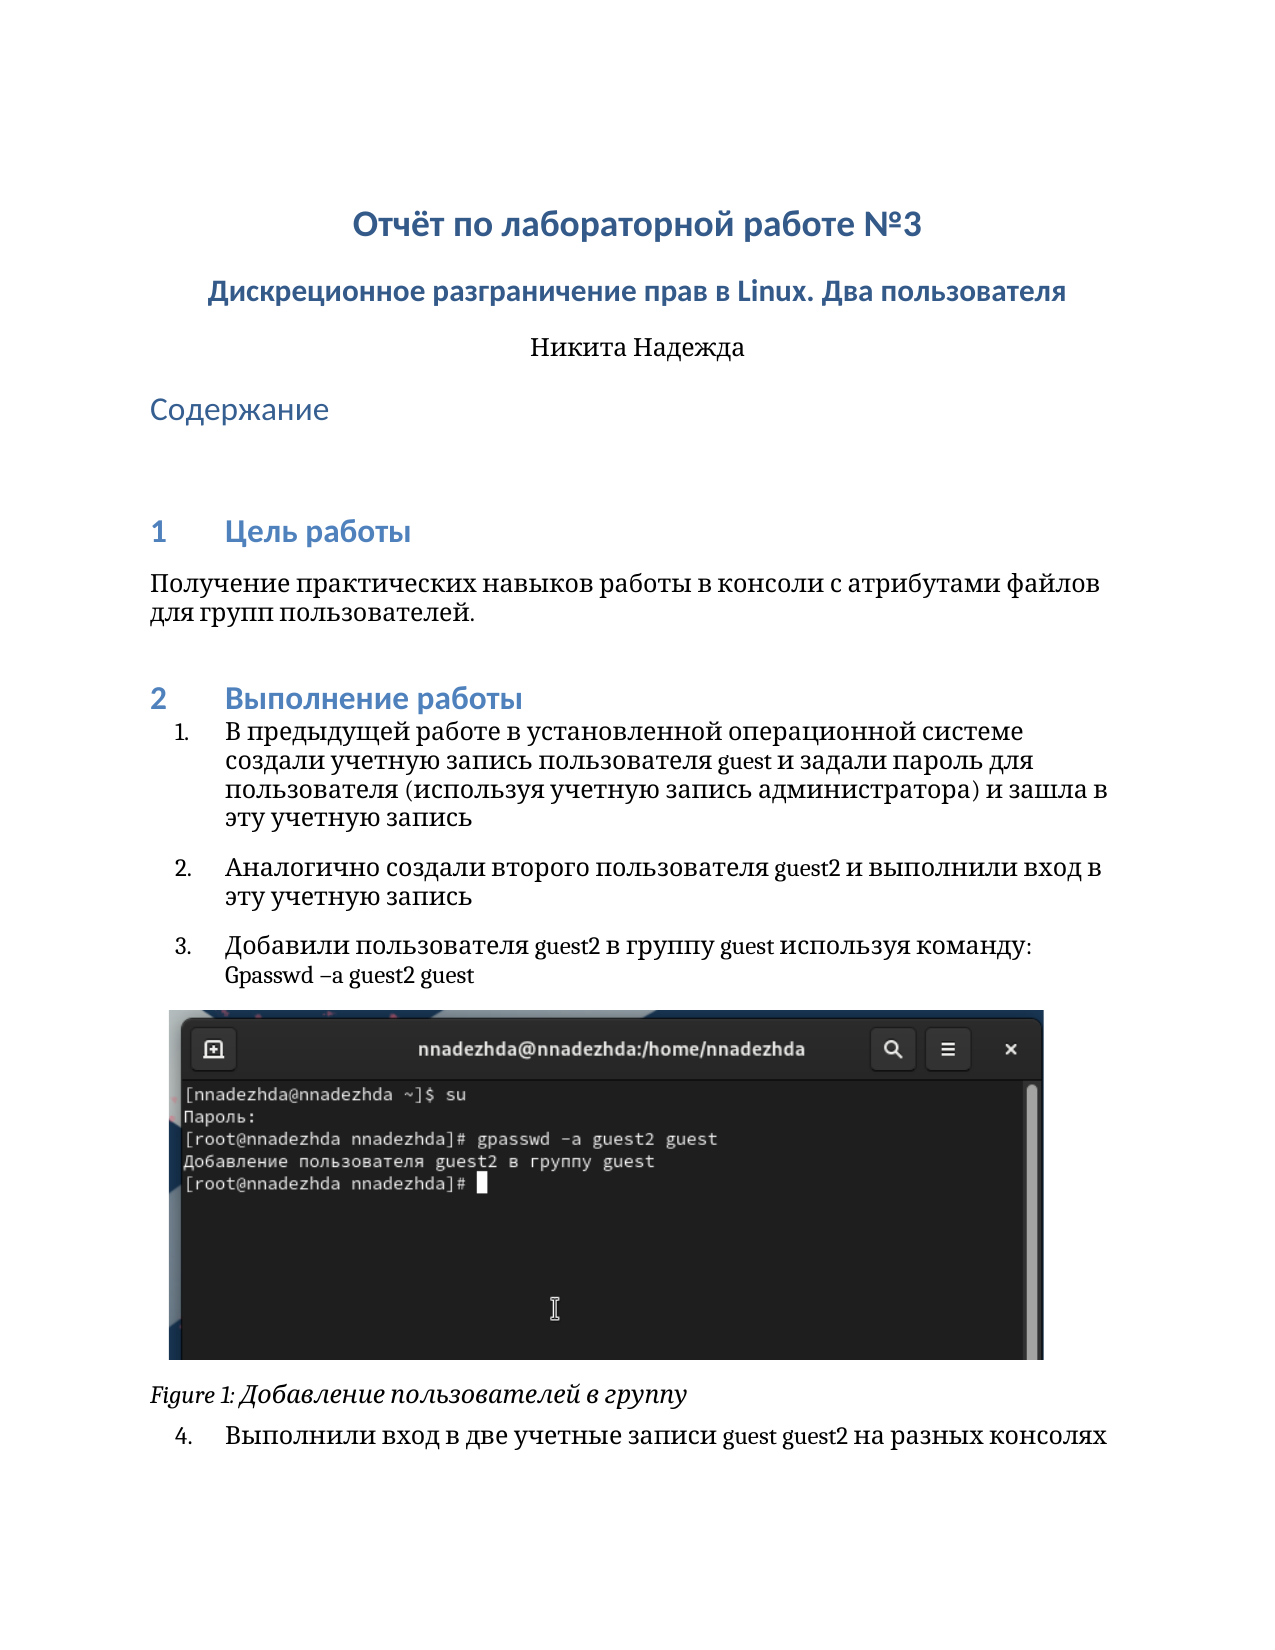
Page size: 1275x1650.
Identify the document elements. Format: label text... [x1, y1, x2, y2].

list Выполнили вход в две учетные записи guest guest2 на разных консолях [175, 1422, 1125, 1451]
subtitle 2 Выполнение работы [150, 677, 1125, 718]
list В предыдущей работе в установленной операционной системе создали учетную запись пользователя guest и задали пароль для пользователя (используя учетную запись администратора) и зашла в эту учетную запись [175, 718, 1125, 833]
list Добавили пользователя guest2 в группу guest используя команду: Gpasswd –a guest2 guest [175, 932, 1125, 990]
text Никита Надежда [150, 334, 1125, 363]
list Аналогично создали второго пользователя guest2 и выполнили вход в эту учетную запись [175, 854, 1125, 911]
title Отчёт по лабораторной работе №3 [150, 200, 1125, 246]
text Получение практических навыков работы в консоли с атрибутами файлов для групп пользователей. [150, 570, 1125, 627]
picture [168, 1010, 1044, 1360]
subtitle 1 Цель работы [150, 510, 1125, 551]
text Figure 1: Добавление пользователей в группу [150, 1381, 1125, 1409]
subtitle Дискреционное разграничение прав в Linux. Два пользователя [150, 271, 1125, 309]
